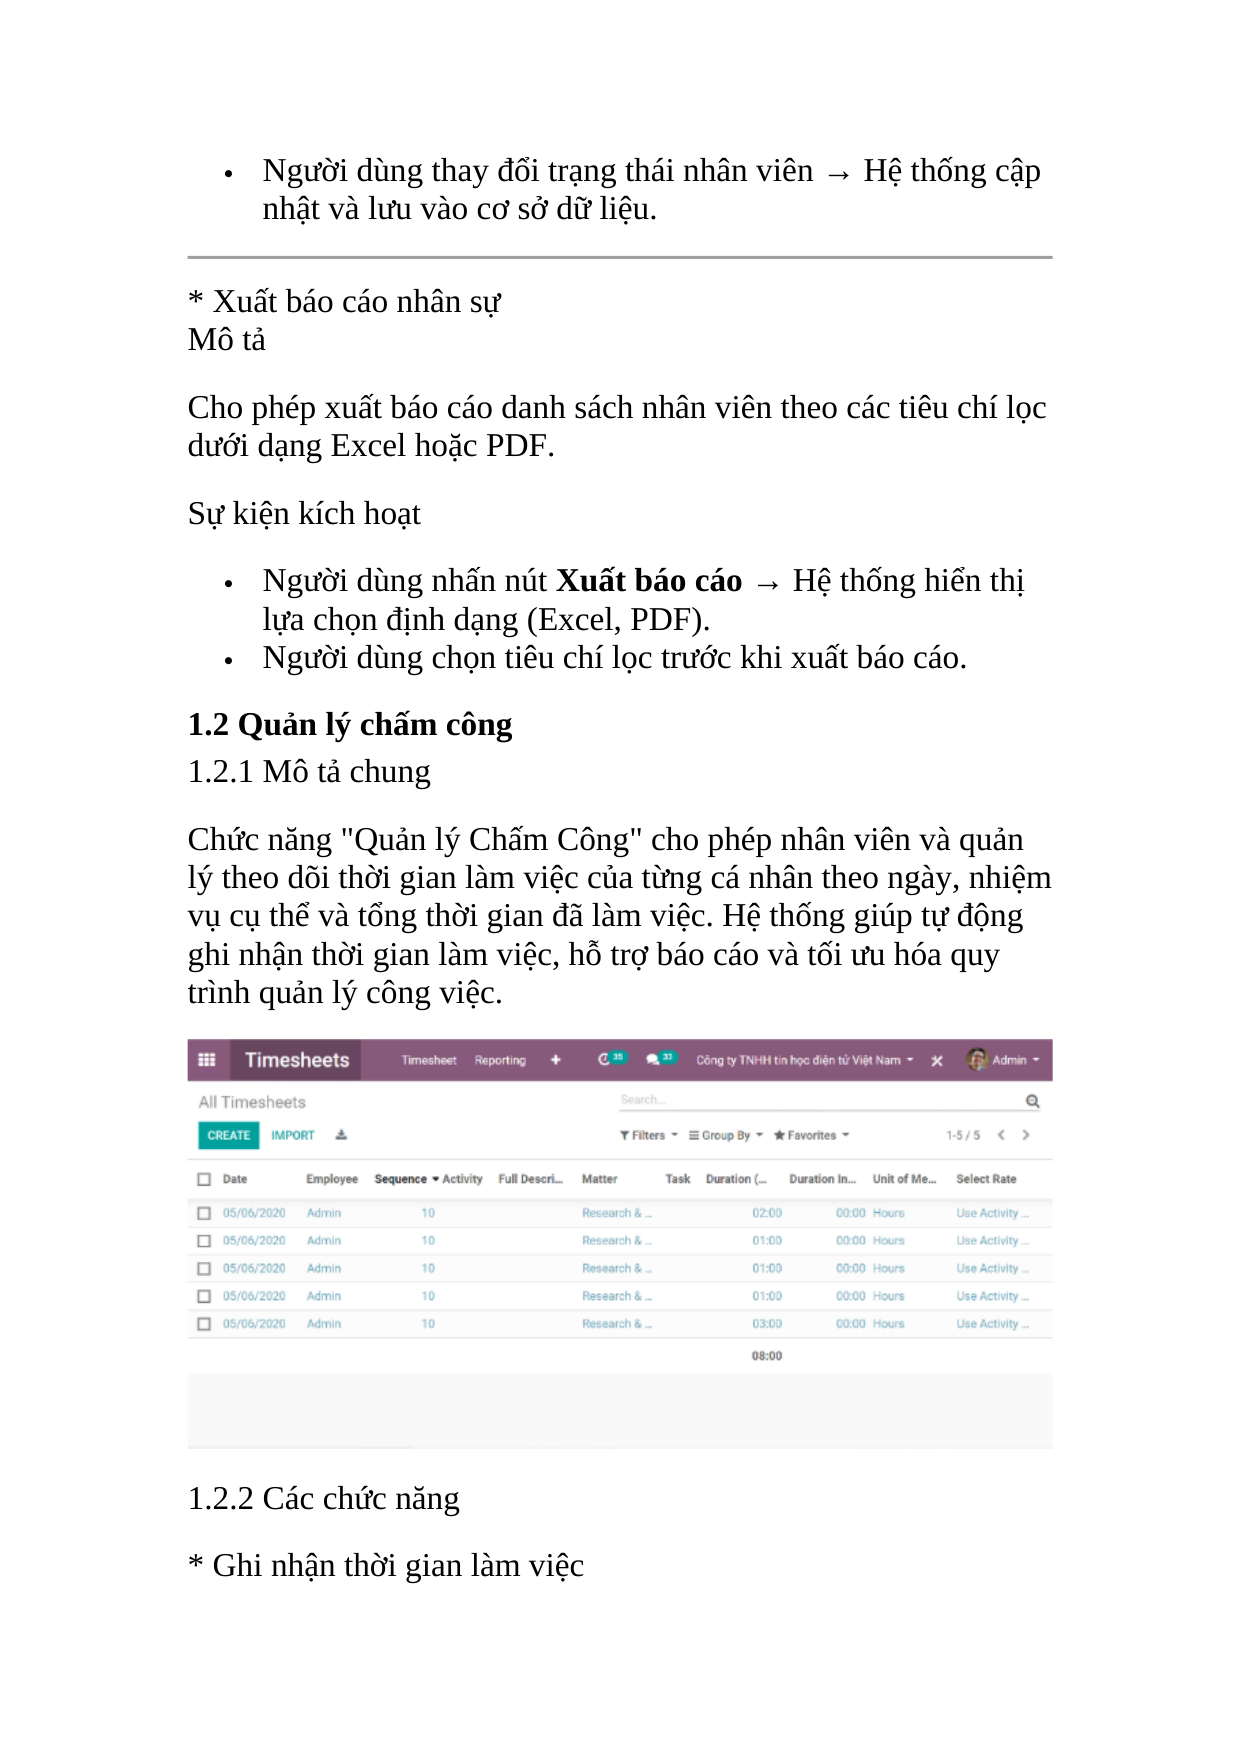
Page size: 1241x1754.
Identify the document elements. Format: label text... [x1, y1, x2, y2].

text Mô tả [187, 319, 1053, 358]
text * Ghi nhận thời gian làm việc [187, 1546, 1053, 1584]
list Người dùng nhấn nút Xuất báo cáo → Hệ thống hiển thị lựa chọn định dạng (Excel, PDF). [225, 560, 1053, 637]
text 1.2.2 Các chức năng [187, 1478, 1053, 1517]
picture [187, 1039, 1053, 1449]
list Người dùng chọn tiêu chí lọc trước khi xuất báo cáo. [225, 637, 1053, 675]
text * Xuất báo cáo nhân sự [187, 281, 1053, 319]
text 1.2.1 Mô tả chung [187, 751, 1053, 789]
subtitle 1.2 Quản lý chấm công [187, 704, 1053, 743]
text Sự kiện kích hoạt [187, 493, 1053, 531]
text Cho phép xuất báo cáo danh sách nhân viên theo các tiêu chí lọc dưới dạng Excel hoặc PDF. [187, 387, 1053, 464]
list Người dùng thay đổi trạng thái nhân viên → Hệ thống cập nhật và lưu vào cơ sở dữ liệu. [225, 150, 1053, 227]
text Chức năng "Quản lý Chấm Công" cho phép nhân viên và quản lý theo dõi thời gian làm việc của từng cá nhân theo ngày, nhiệm vụ cụ thể và tổng thời gian đã làm việc. Hệ thống giúp tự động ghi nhận thời gian làm việc, hỗ trợ báo cáo và tối ưu hóa quy trình quản lý công việc. [187, 819, 1053, 1010]
